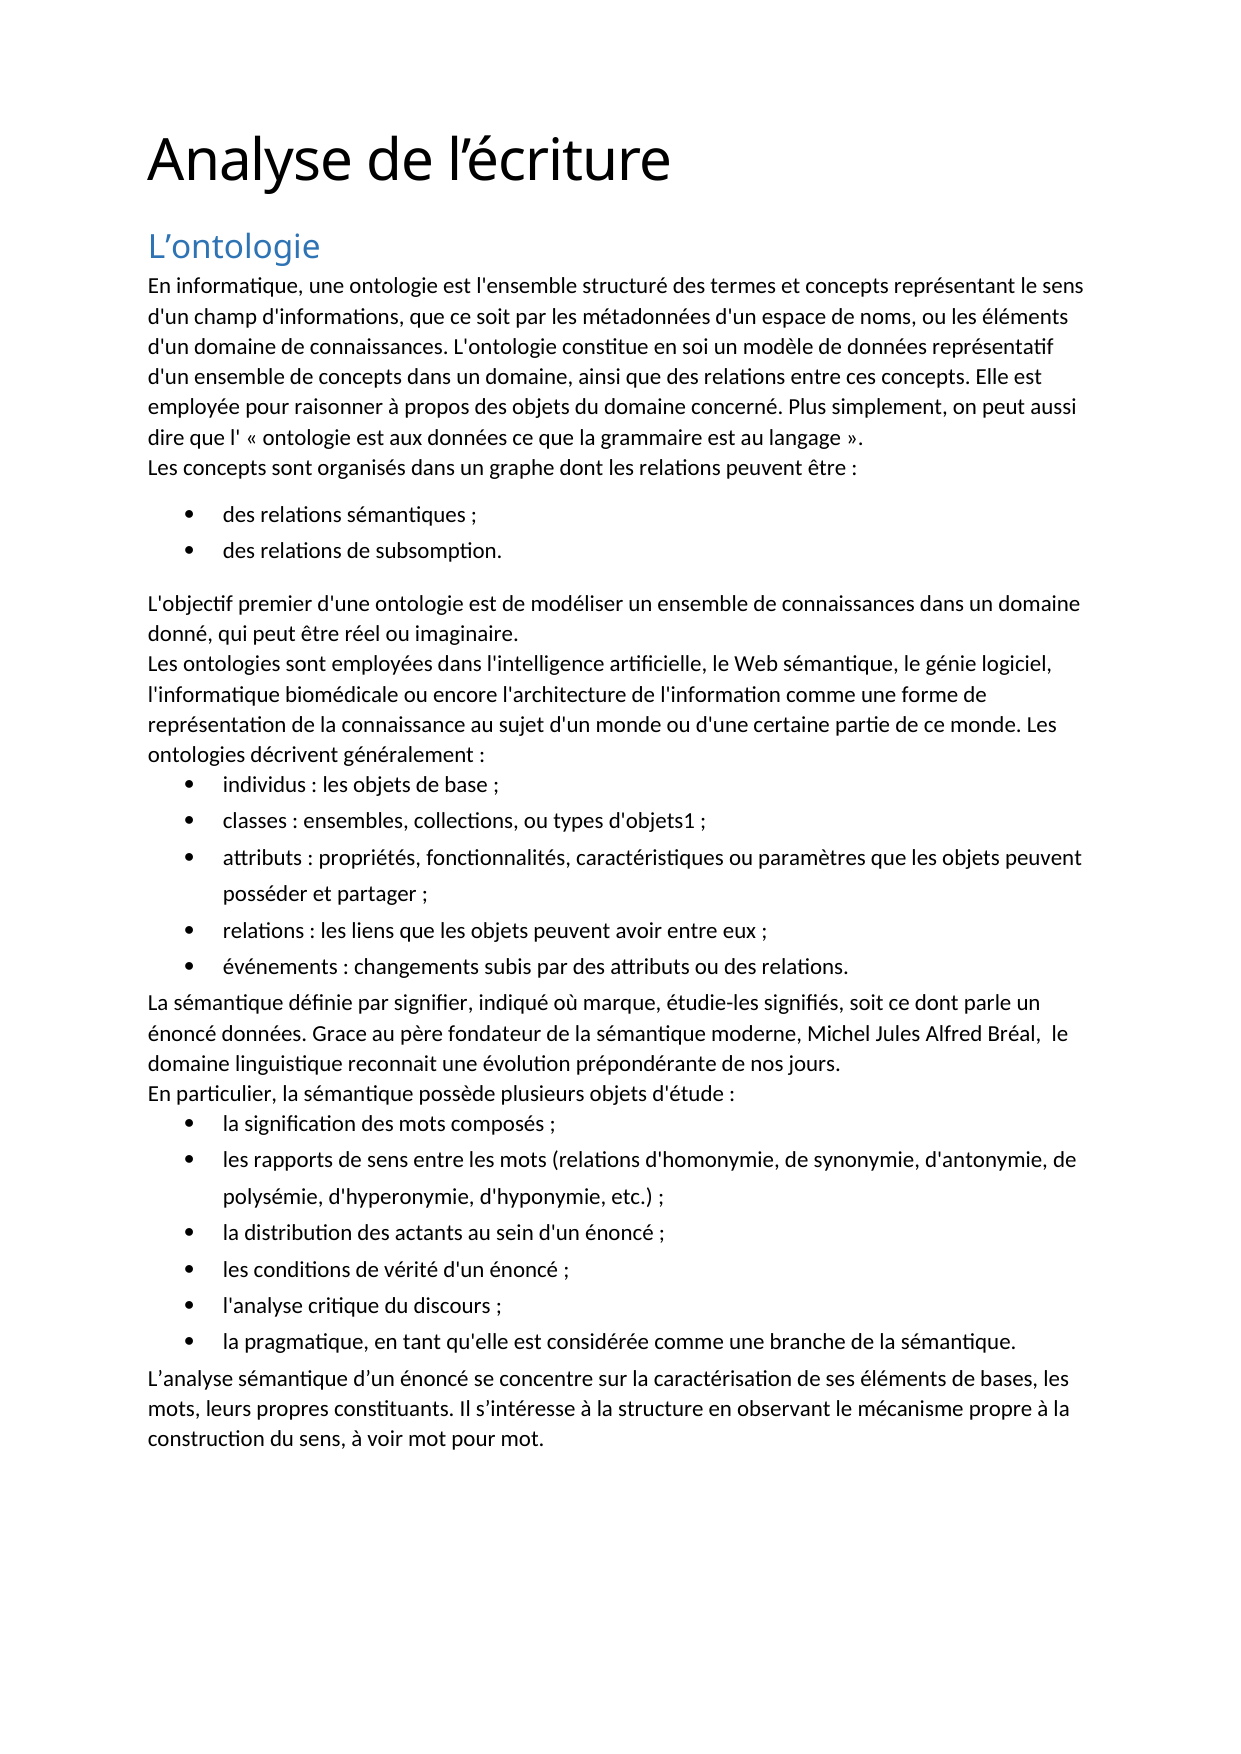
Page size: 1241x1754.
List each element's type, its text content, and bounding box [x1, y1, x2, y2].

list les rapports de sens entre les mots (relations d'homonymie, de synonymie, d'antonymie, de polysémie, d'hyperonymie, d'hyponymie, etc.) ; [185, 1146, 1093, 1210]
list la pragmatique, en tant qu'elle est considérée comme une branche de la sémantique. [185, 1327, 1093, 1355]
text L'objectif premier d'une ontologie est de modéliser un ensemble de connaissances dans un domaine donné, qui peut être réel ou imaginaire. [148, 589, 1093, 647]
text Les concepts sont organisés dans un graphe dont les relations peuvent être : [148, 453, 1093, 481]
list les conditions de vérité d'un énoncé ; [185, 1255, 1093, 1283]
list événements : changements subis par des attributs ou des relations. [185, 952, 1093, 980]
list la signification des mots composés ; [185, 1109, 1093, 1137]
list des relations de subsomption. [185, 536, 1093, 564]
subtitle L’ontologie [148, 223, 1093, 268]
list des relations sémantiques ; [185, 500, 1093, 528]
list individus : les objets de base ; [185, 770, 1093, 798]
list la distribution des actants au sein d'un énoncé ; [185, 1218, 1093, 1246]
text La sémantique définie par signifier, indiqué où marque, étudie-les signifiés, soit ce dont parle un énoncé données. Grace au père fondateur de la sémantique moderne, Michel Jules Alfred Bréal, le domaine linguistique reconnait une évolution prépondérante de nos jours. [148, 988, 1093, 1077]
list attributs : propriétés, fonctionnalités, caractéristiques ou paramètres que les objets peuvent posséder et partager ; [185, 843, 1093, 907]
title Analyse de l’écriture [148, 118, 1093, 198]
list relations : les liens que les objets peuvent avoir entre eux ; [185, 916, 1093, 944]
list classes : ensembles, collections, ou types d'objets1 ; [185, 807, 1093, 835]
text En informatique, une ontologie est l'ensemble structuré des termes et concepts représentant le sens d'un champ d'informations, que ce soit par les métadonnées d'un espace de noms, ou les éléments d'un domaine de connaissances. L'ontologie constitue en soi un modèle de données représentatif d'un ensemble de concepts dans un domaine, ainsi que des relations entre ces concepts. Elle est employée pour raisonner à propos des objets du domaine concerné. Plus simplement, on peut aussi dire que l' « ontologie est aux données ce que la grammaire est au langage ». [148, 272, 1093, 451]
text En particulier, la sémantique possède plusieurs objets d'étude : [148, 1079, 1093, 1107]
text Les ontologies sont employées dans l'intelligence artificielle, le Web sémantique, le génie logiciel, l'informatique biomédicale ou encore l'architecture de l'information comme une forme de représentation de la connaissance au sujet d'un monde ou d'une certaine partie de ce monde. Les ontologies décrivent généralement : [148, 649, 1093, 768]
text L’analyse sémantique d’un énoncé se concentre sur la caractérisation de ses éléments de bases, les mots, leurs propres constituants. Il s’intéresse à la structure en observant le mécanisme propre à la construction du sens, à voir mot pour mot. [148, 1364, 1093, 1452]
list l'analyse critique du discours ; [185, 1291, 1093, 1319]
